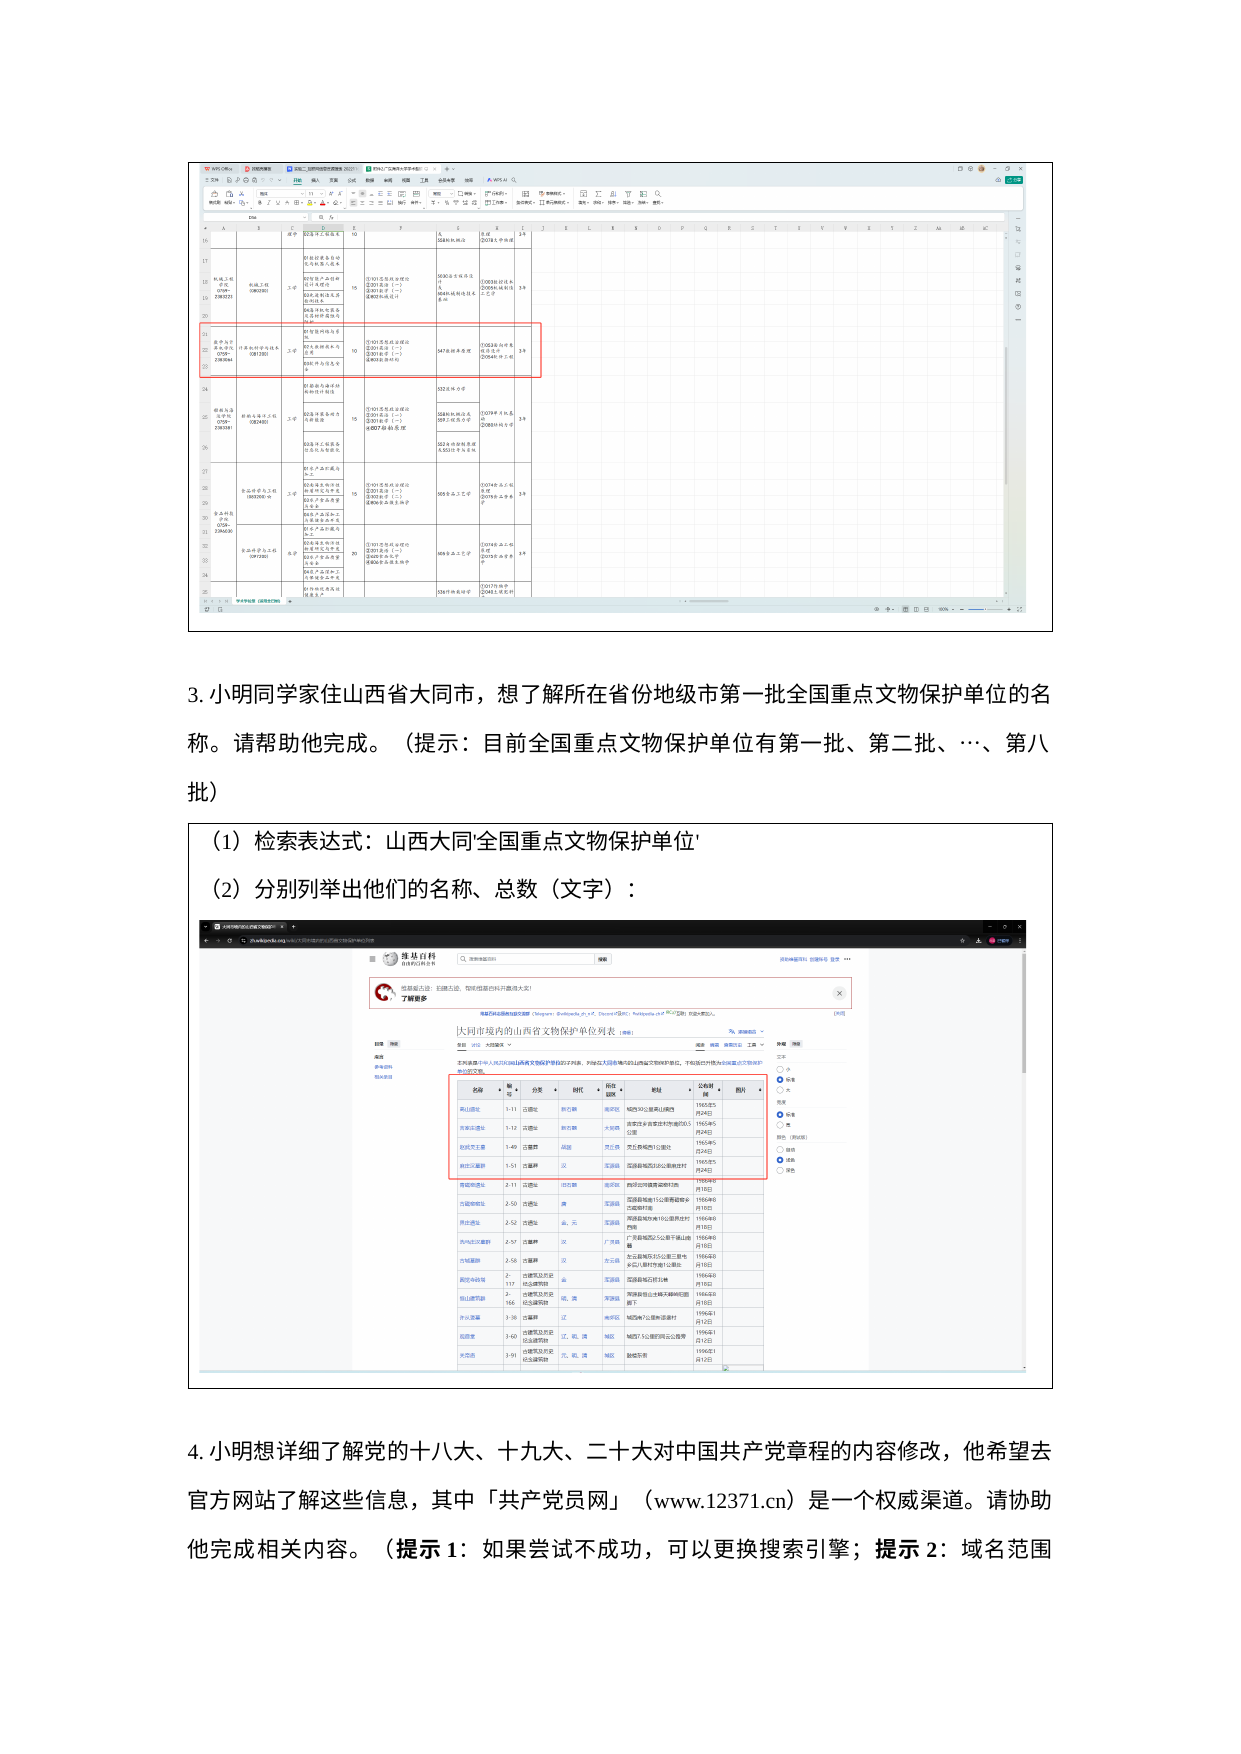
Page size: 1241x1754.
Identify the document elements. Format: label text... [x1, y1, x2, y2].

list 小明同学家住山西省大同市，想了解所在省份地级市第一批全国重点文物保护单位的名称。请帮助他完成。（提示：目前全国重点文物保护单位有第一批、第二批、…、第八批） [187, 677, 1053, 807]
picture [199, 920, 1027, 1373]
table_header （1）检索表达式：山西大同'全国重点文物保护单位' （2）分别列举出他们的名称、总数（文字）： [189, 824, 1052, 1388]
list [187, 1434, 1053, 1564]
picture [199, 163, 1027, 613]
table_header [189, 163, 1052, 631]
